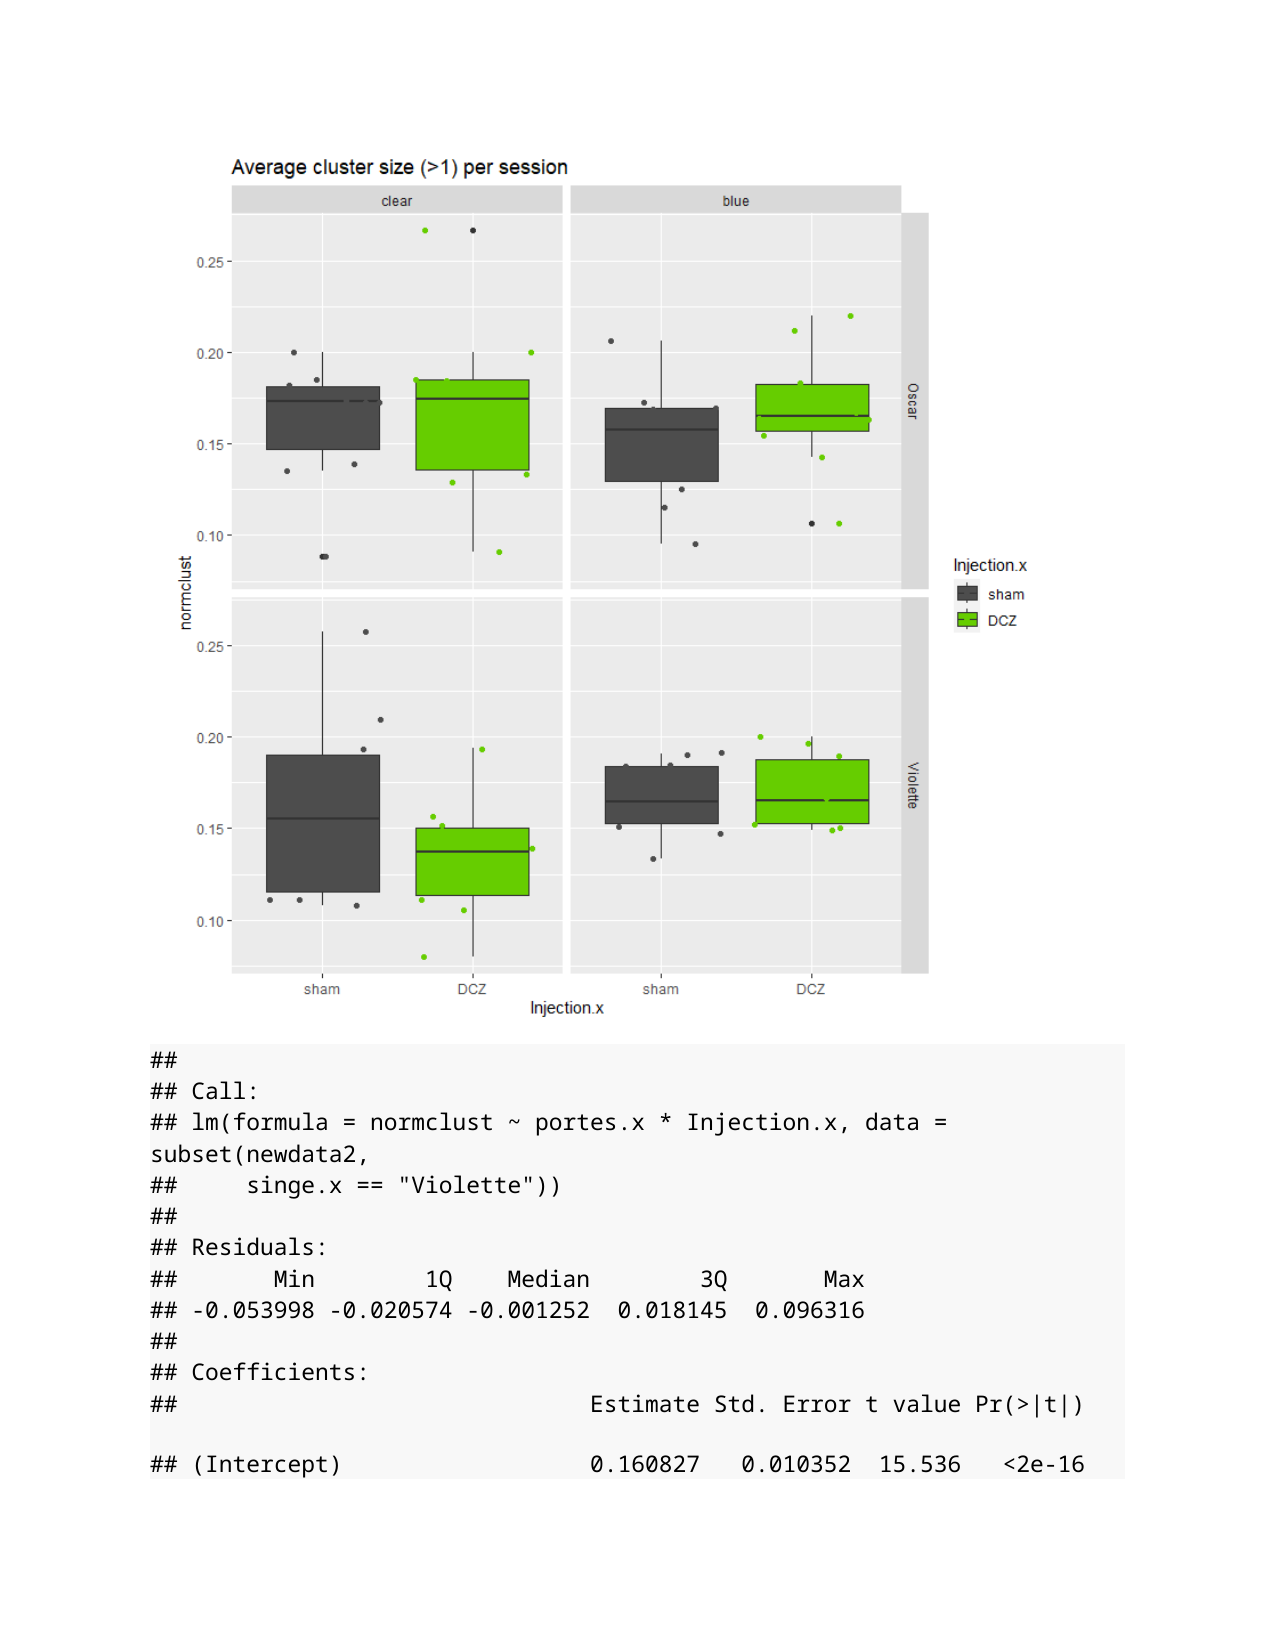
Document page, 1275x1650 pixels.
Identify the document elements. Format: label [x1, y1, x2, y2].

text [150, 1044, 1125, 1479]
picture [168, 150, 1044, 1025]
